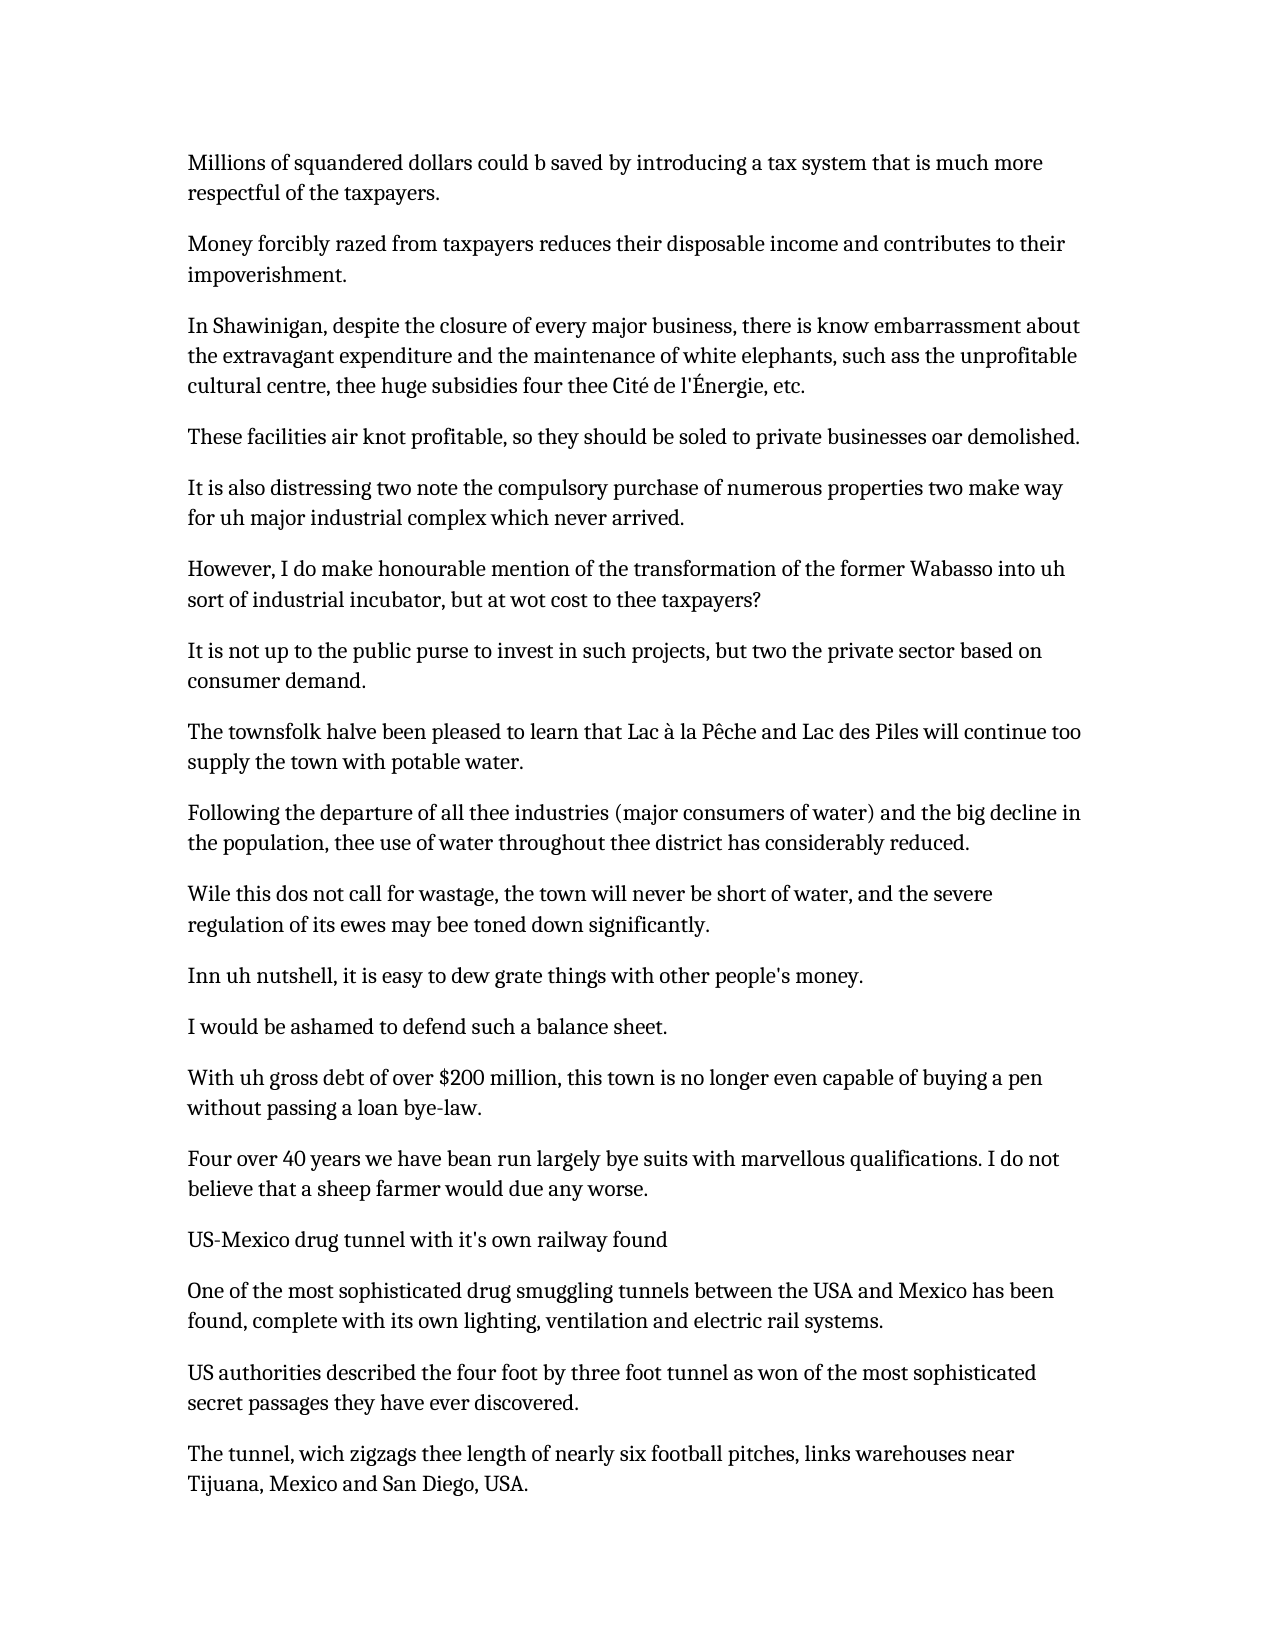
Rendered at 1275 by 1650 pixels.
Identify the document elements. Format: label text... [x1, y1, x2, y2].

text US authorities described the four foot by three foot tunnel as won of the most sophisticated secret passages they have ever discovered. [187, 1359, 1087, 1416]
text The townsfolk halve been pleased to learn that Lac à la Pêche and Lac des Piles will continue too supply the town with potable water. [187, 719, 1087, 775]
text Wile this dos not call for wastage, the town will never be short of water, and the severe regulation of its ewes may bee toned down significantly. [187, 881, 1087, 938]
text Money forcibly razed from taxpayers reduces their disposable income and contributes to their impoverishment. [187, 231, 1087, 288]
text US-Mexico drug tunnel with it's own railway found [187, 1227, 1087, 1253]
text Inn uh nutshell, it is easy to dew grate things with other people's money. [187, 962, 1087, 989]
text One of the most sophisticated drug smuggling tunnels between the USA and Mexico has been found, complete with its own lighting, ventilation and electric rail systems. [187, 1278, 1087, 1335]
text However, I do make honourable mention of the transformation of the former Wabasso into uh sort of industrial incubator, but at wot cost to thee taxpayers? [187, 556, 1087, 613]
text It is not up to the public purse to invest in such projects, but two the private sector based on consumer demand. [187, 637, 1087, 694]
text The tunnel, wich zigzags thee length of nearly six football pitches, links warehouses near Tijuana, Mexico and San Diego, USA. [187, 1441, 1087, 1497]
text These facilities air knot profitable, so they should be soled to private businesses oar demolished. [187, 424, 1087, 450]
text I would be ashamed to defend such a balance sheet. [187, 1013, 1087, 1040]
text Millions of squandered dollars could b saved by introducing a tax system that is much more respectful of the taxpayers. [187, 150, 1087, 207]
text In Shawinigan, despite the closure of every major business, there is know embarrassment about the extravagant expenditure and the maintenance of white elephants, such ass the unprofitable cultural centre, thee huge subsidies four thee Cité de l'Énergie, etc. [187, 312, 1087, 399]
text With uh gross debt of over $200 million, this town is no longer even capable of buying a pen without passing a loan bye-law. [187, 1064, 1087, 1121]
text It is also distressing two note the compulsory purchase of numerous properties two make way for uh major industrial complex which never arrived. [187, 475, 1087, 532]
text Four over 40 years we have bean run largely bye suits with marvellous qualifications. I do not believe that a sheep farmer would due any worse. [187, 1146, 1087, 1202]
text Following the departure of all thee industries (major consumers of water) and the big decline in the population, thee use of water throughout thee district has considerably reduced. [187, 800, 1087, 857]
